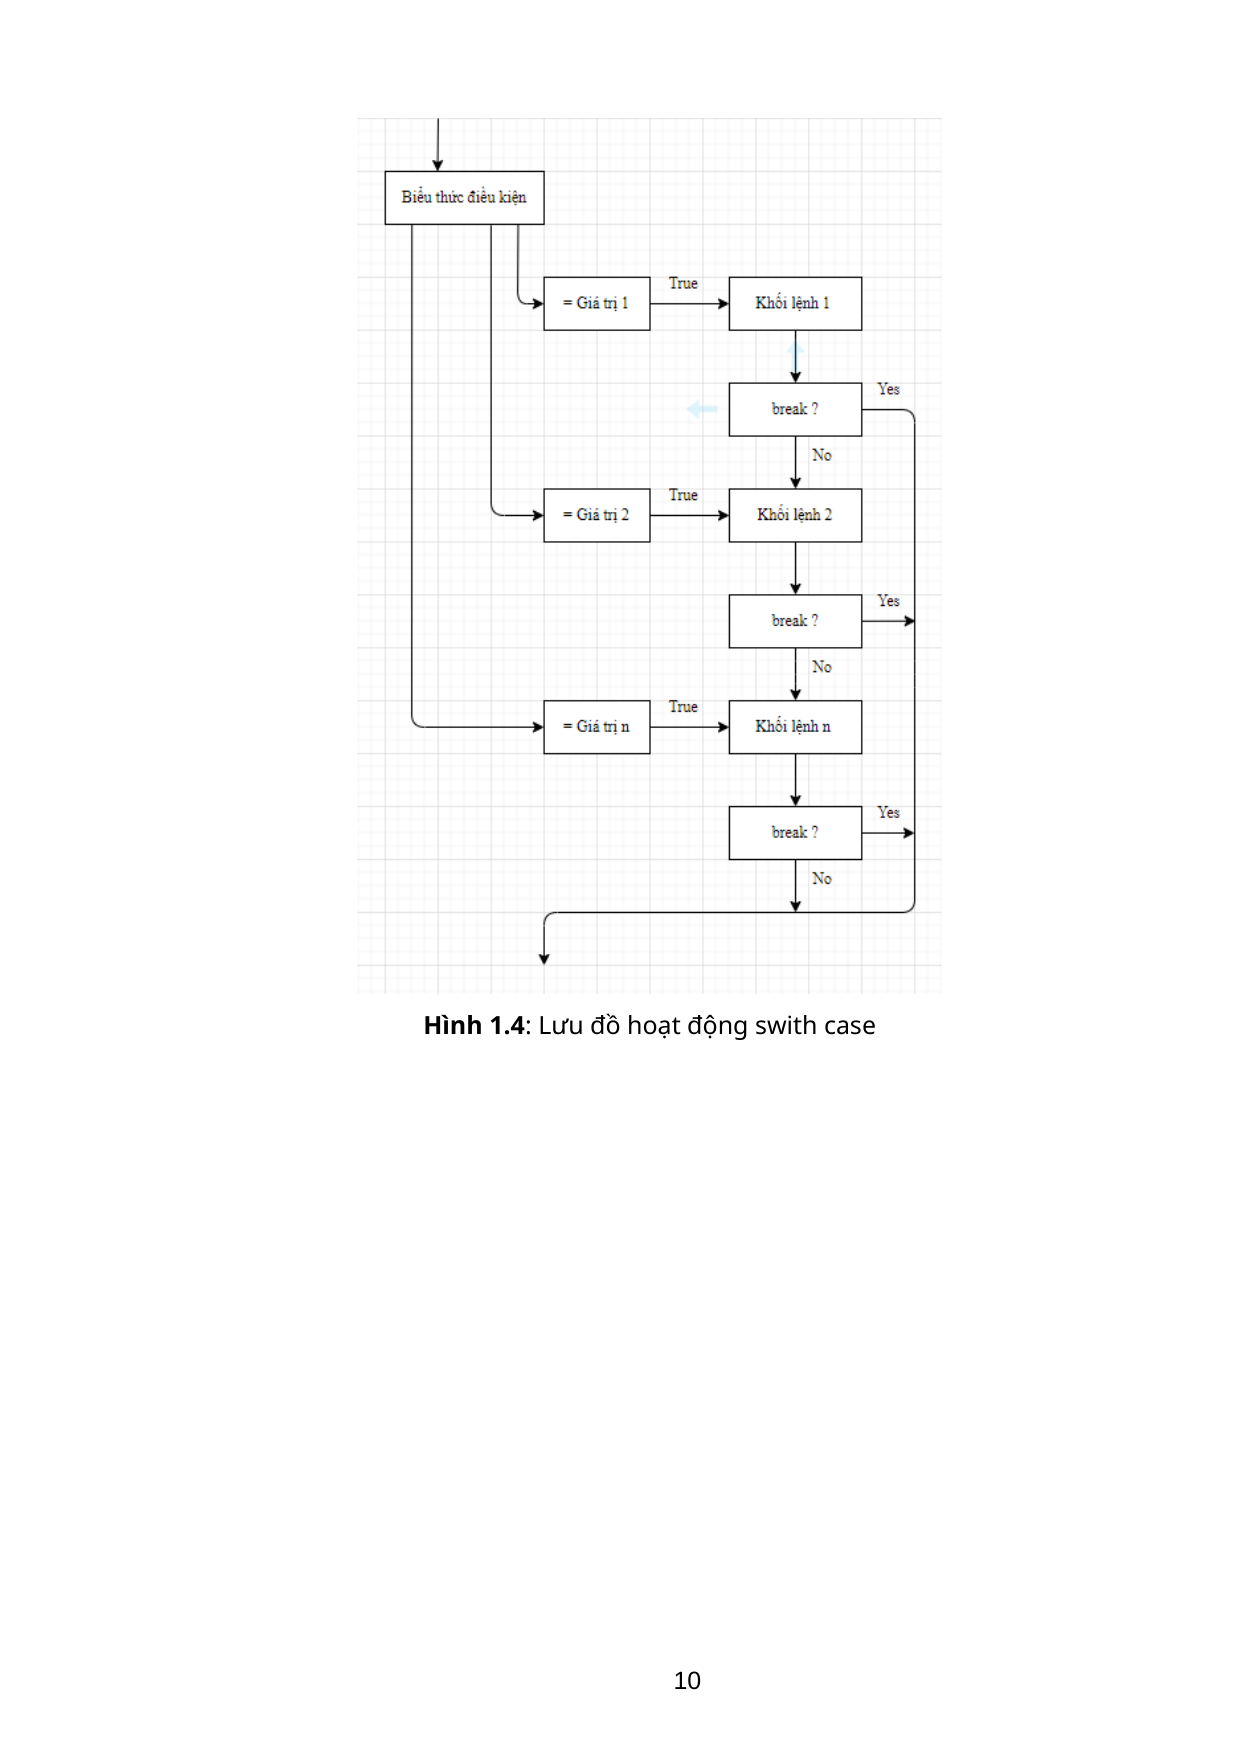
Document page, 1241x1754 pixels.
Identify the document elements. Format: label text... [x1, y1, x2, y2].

text Hình 1.4: Lưu đồ hoạt động swith case [123, 1007, 1176, 1042]
picture [357, 118, 942, 994]
